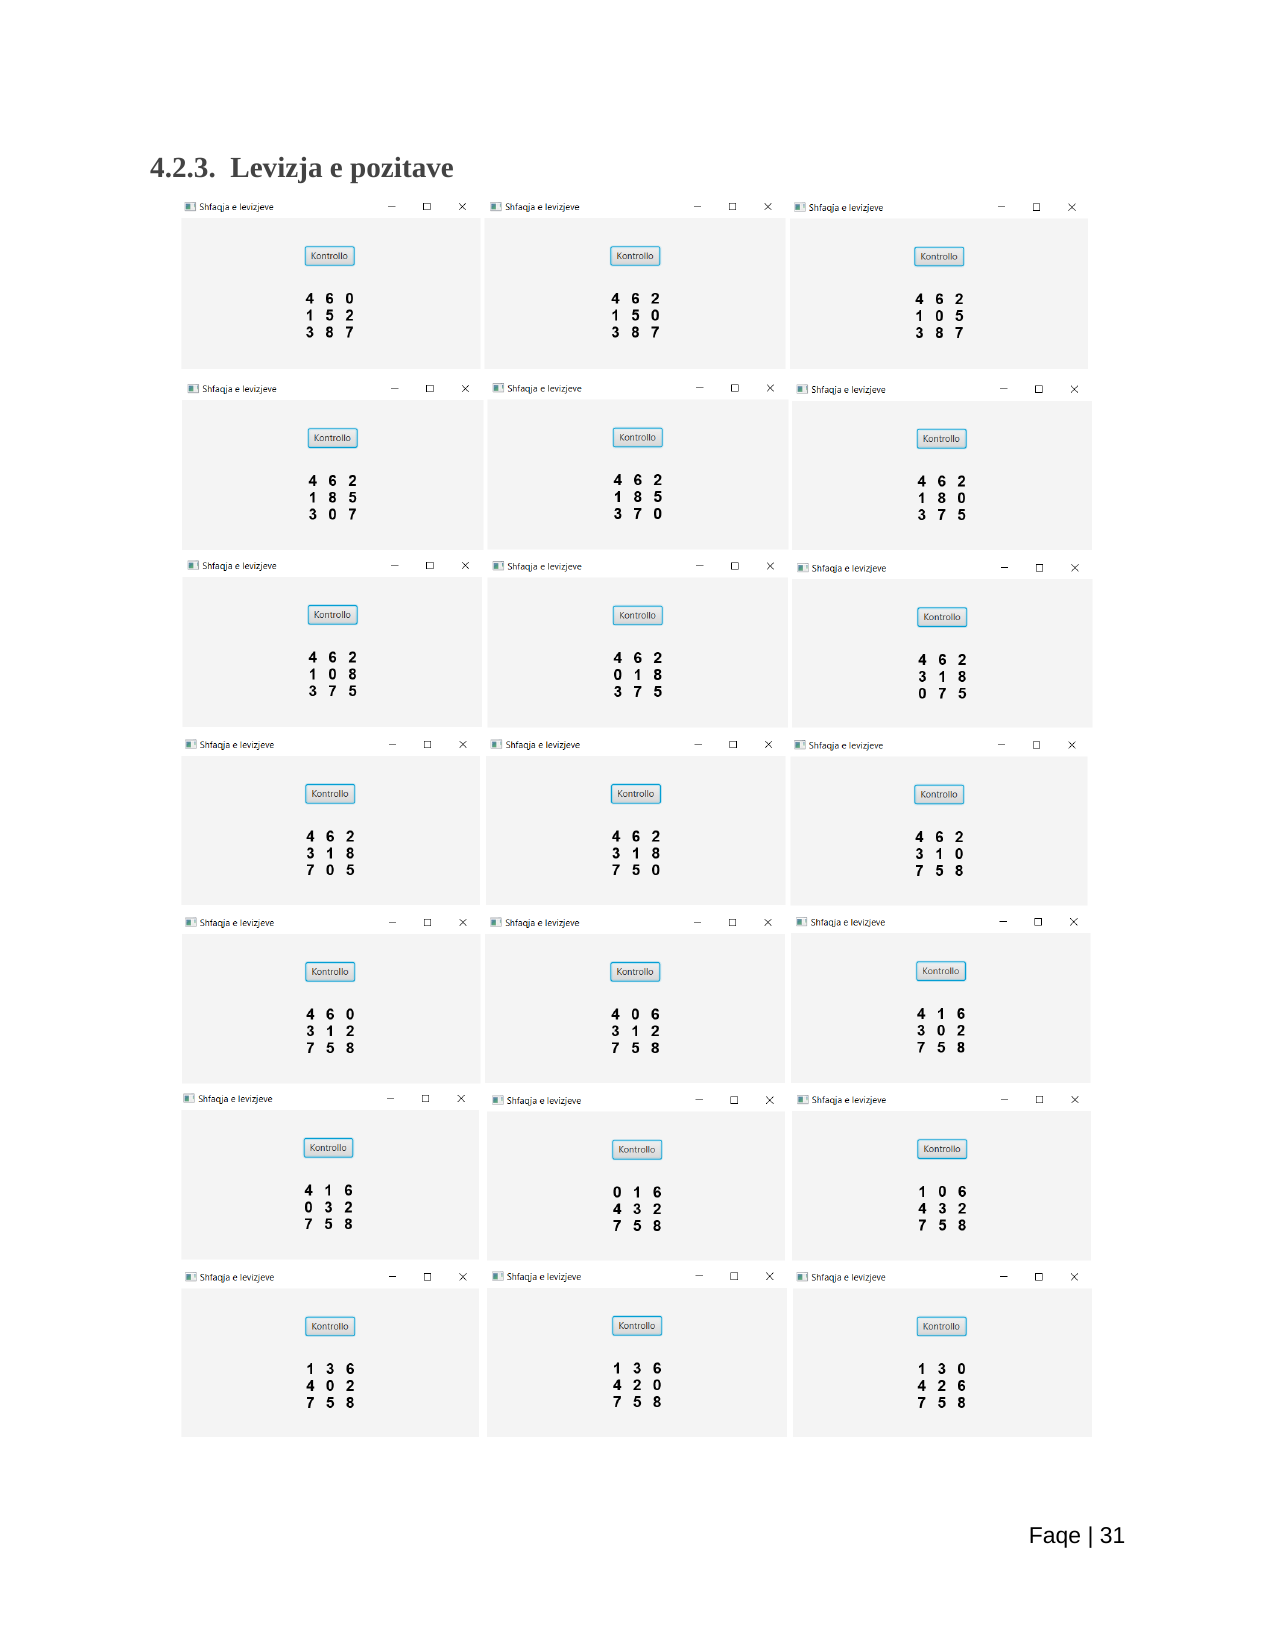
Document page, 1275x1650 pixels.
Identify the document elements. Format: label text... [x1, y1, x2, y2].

picture [181, 196, 1094, 1437]
subtitle 4.2.3. Levizja e pozitave [150, 150, 1125, 183]
